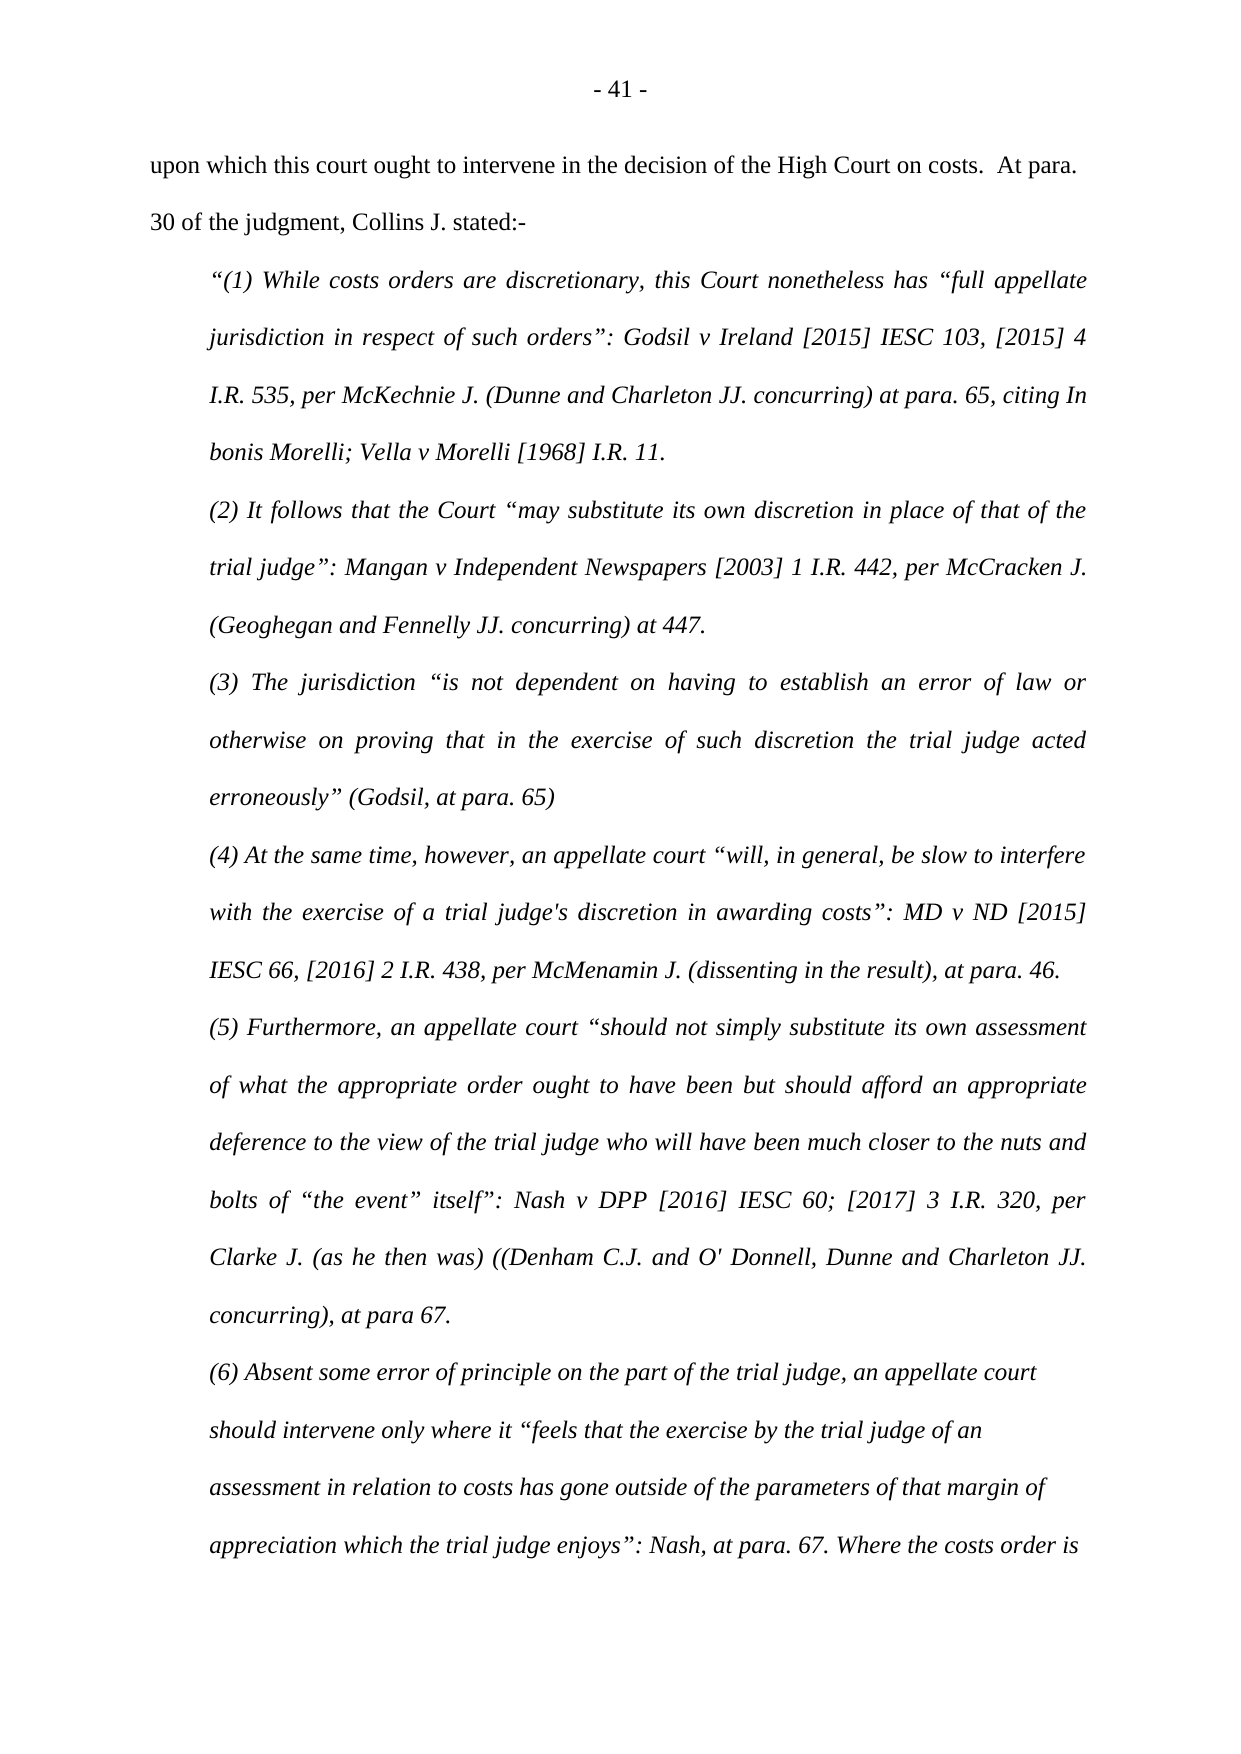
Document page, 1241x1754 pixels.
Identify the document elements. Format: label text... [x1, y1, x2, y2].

list (3) The jurisdiction “is not dependent on having to establish an error of law or otherwise on proving that in the exercise of such discretion the trial judge acted erroneously” (Godsil, at para. 65) [209, 667, 1090, 811]
list (5) Furthermore, an appellate court “should not simply substitute its own assessment of what the appropriate order ought to have been but should afford an appropriate deference to the view of the trial judge who will have been much closer to the nuts and bolts of “the event” itself”: Nash v DPP [2016] IESC 60; [2017] 3 I.R. 320, per Clarke J. (as he then was) ((Denham C.J. and O' Donnell, Dunne and Charleton JJ. concurring), at para 67. [209, 1012, 1090, 1329]
list “(1) While costs orders are discretionary, this Court nonetheless has “full appellate jurisdiction in respect of such orders”: Godsil v Ireland [2015] IESC 103, [2015] 4 I.R. 535, per McKechnie J. (Dunne and Charleton JJ. concurring) at para. 65, citing In bonis Morelli; Vella v Morelli [1968] I.R. 11. [209, 265, 1090, 466]
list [209, 1357, 1090, 1559]
list (2) It follows that the Court “may substitute its own discretion in place of that of the trial judge”: Mangan v Independent Newspapers [2003] 1 I.R. 442, per McCracken J. (Geoghegan and Fennelly JJ. concurring) at 447. [209, 495, 1090, 639]
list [150, 150, 1090, 236]
list (4) At the same time, however, an appellate court “will, in general, be slow to interfere with the exercise of a trial judge's discretion in awarding costs”: MD v ND [2015] IESC 66, [2016] 2 I.R. 438, per McMenamin J. (dissenting in the result), at para. 46. [209, 840, 1090, 984]
